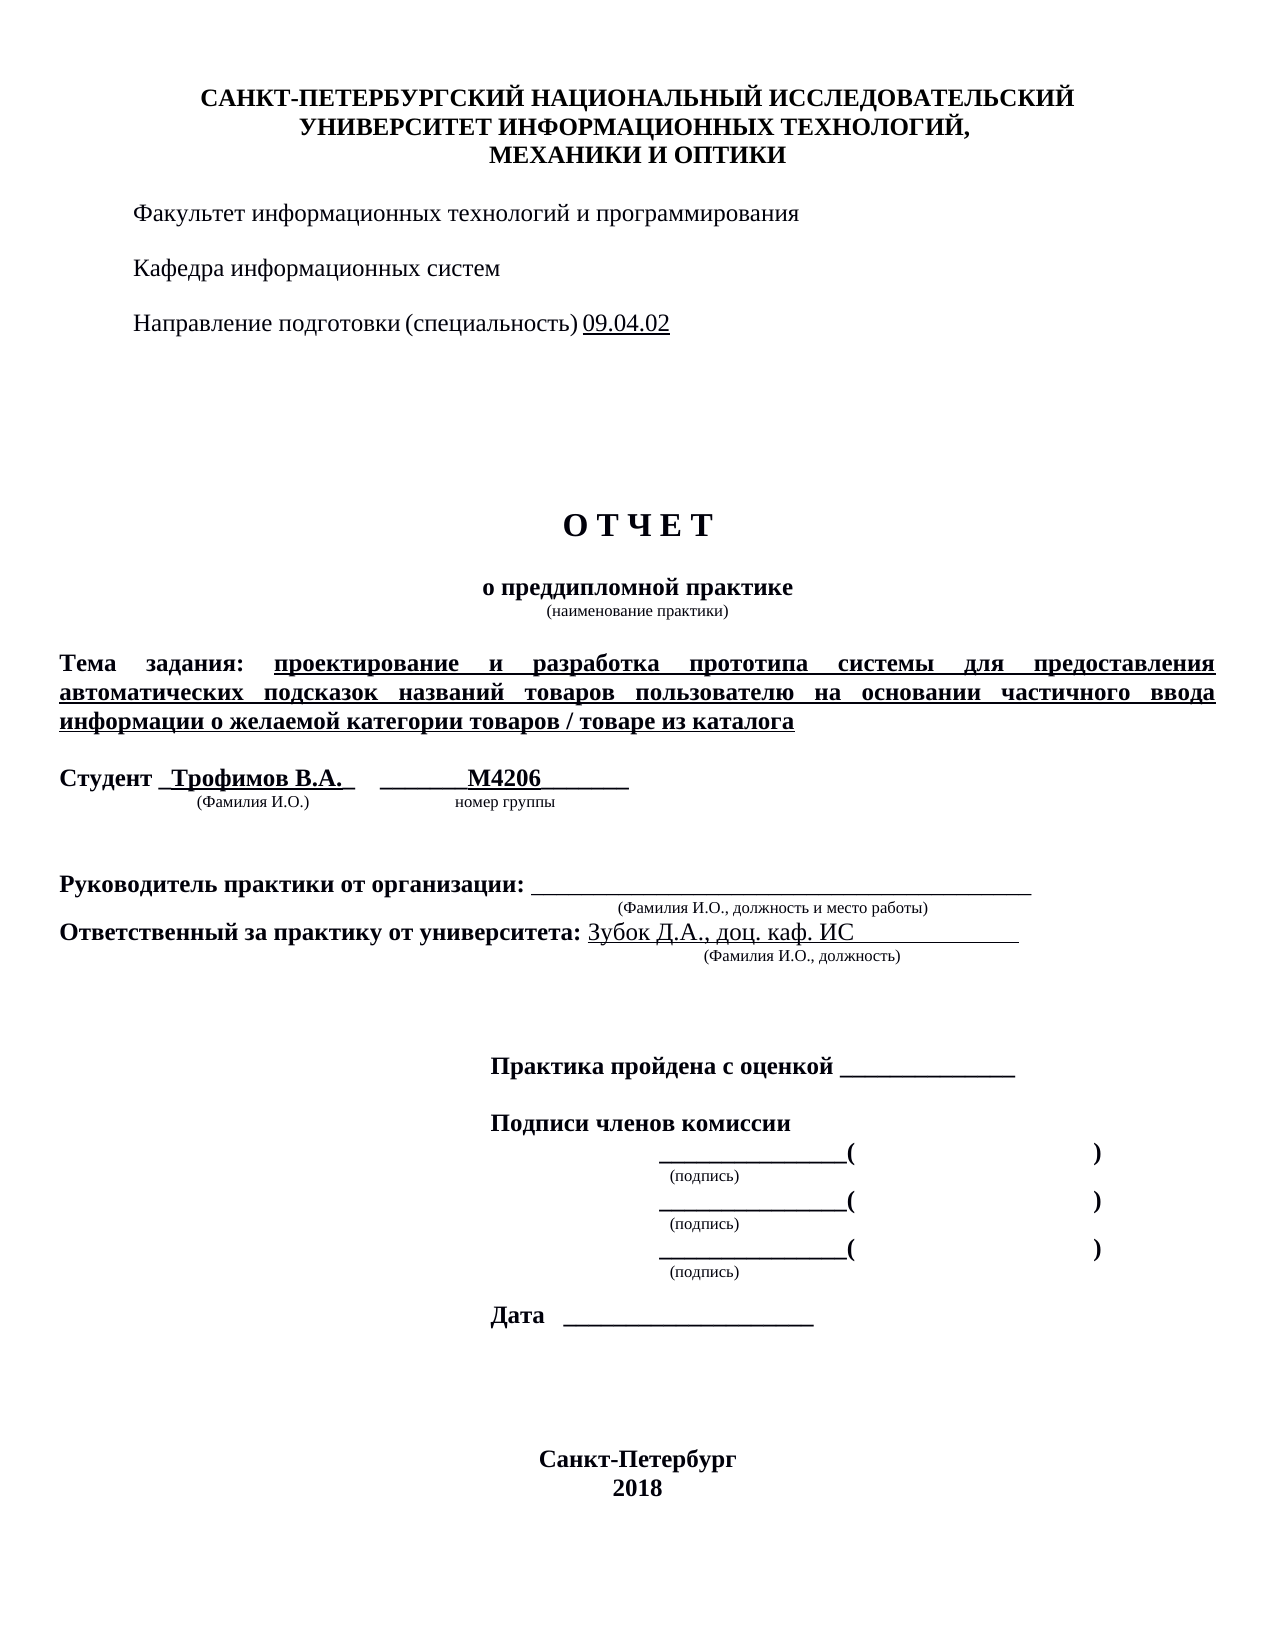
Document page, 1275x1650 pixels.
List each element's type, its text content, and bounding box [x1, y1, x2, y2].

text Подписи членов комиссии [490, 1108, 1216, 1137]
text (Фамилия И.О., должность) [59, 946, 1216, 965]
text САНКТ-ПЕТЕРБУРГСКИЙ НАЦИОНАЛЬНЫЙ ИССЛЕДОВАТЕЛЬСКИЙ [59, 83, 1216, 112]
text О Т Ч Е Т [59, 505, 1216, 543]
text УНИВЕРСИТЕТ ИНФОРМАЦИОННЫХ ТЕХНОЛОГИЙ, МЕХАНИКИ И ОПТИКИ [59, 112, 1216, 169]
text Практика пройдена с оценкой ______________ [490, 1051, 1216, 1080]
text Дата ____________________ [490, 1300, 1216, 1329]
text _______________( ) [490, 1233, 1216, 1262]
text Направление подготовки (специальность) 09.04.02 [133, 308, 1216, 337]
text (подпись) [490, 1166, 1216, 1185]
text Руководитель практики от организации: ________________________________________ [59, 869, 1216, 898]
text _______________( ) [490, 1137, 1216, 1166]
text Факультет информационных технологий и программирования [133, 198, 1216, 227]
text о преддипломной практике [59, 572, 1216, 601]
text (наименование практики) [59, 601, 1216, 620]
text Кафедра информационных систем [133, 253, 1216, 282]
text 2018 [59, 1473, 1216, 1501]
text (Фамилия И.О., должность и место работы) [59, 898, 1216, 917]
text _______________( ) [490, 1185, 1216, 1214]
text (Фамилия И.О.) номер группы [59, 792, 1216, 811]
text Студент _Трофимов В.А._ _______М4206_______ [59, 763, 1216, 792]
text (подпись) [490, 1214, 1216, 1233]
text Ответственный за практику от университета: Зубок Д.А., доц. каф. ИС [59, 917, 1216, 946]
text Тема задания: проектирование и разработка прототипа системы для предоставления автоматических подсказок названий товаров пользователю на основании частичного ввода информации о желаемой категории товаров / товаре из каталога [59, 648, 1216, 702]
text Тема задания: проектирование и разработка прототипа системы для предоставления автоматических подсказок названий товаров пользователю на основании частичного ввода информации о желаемой категории товаров / товаре из каталога [59, 704, 1216, 735]
text Санкт-Петербург [59, 1444, 1216, 1473]
text (подпись) [490, 1262, 1216, 1281]
